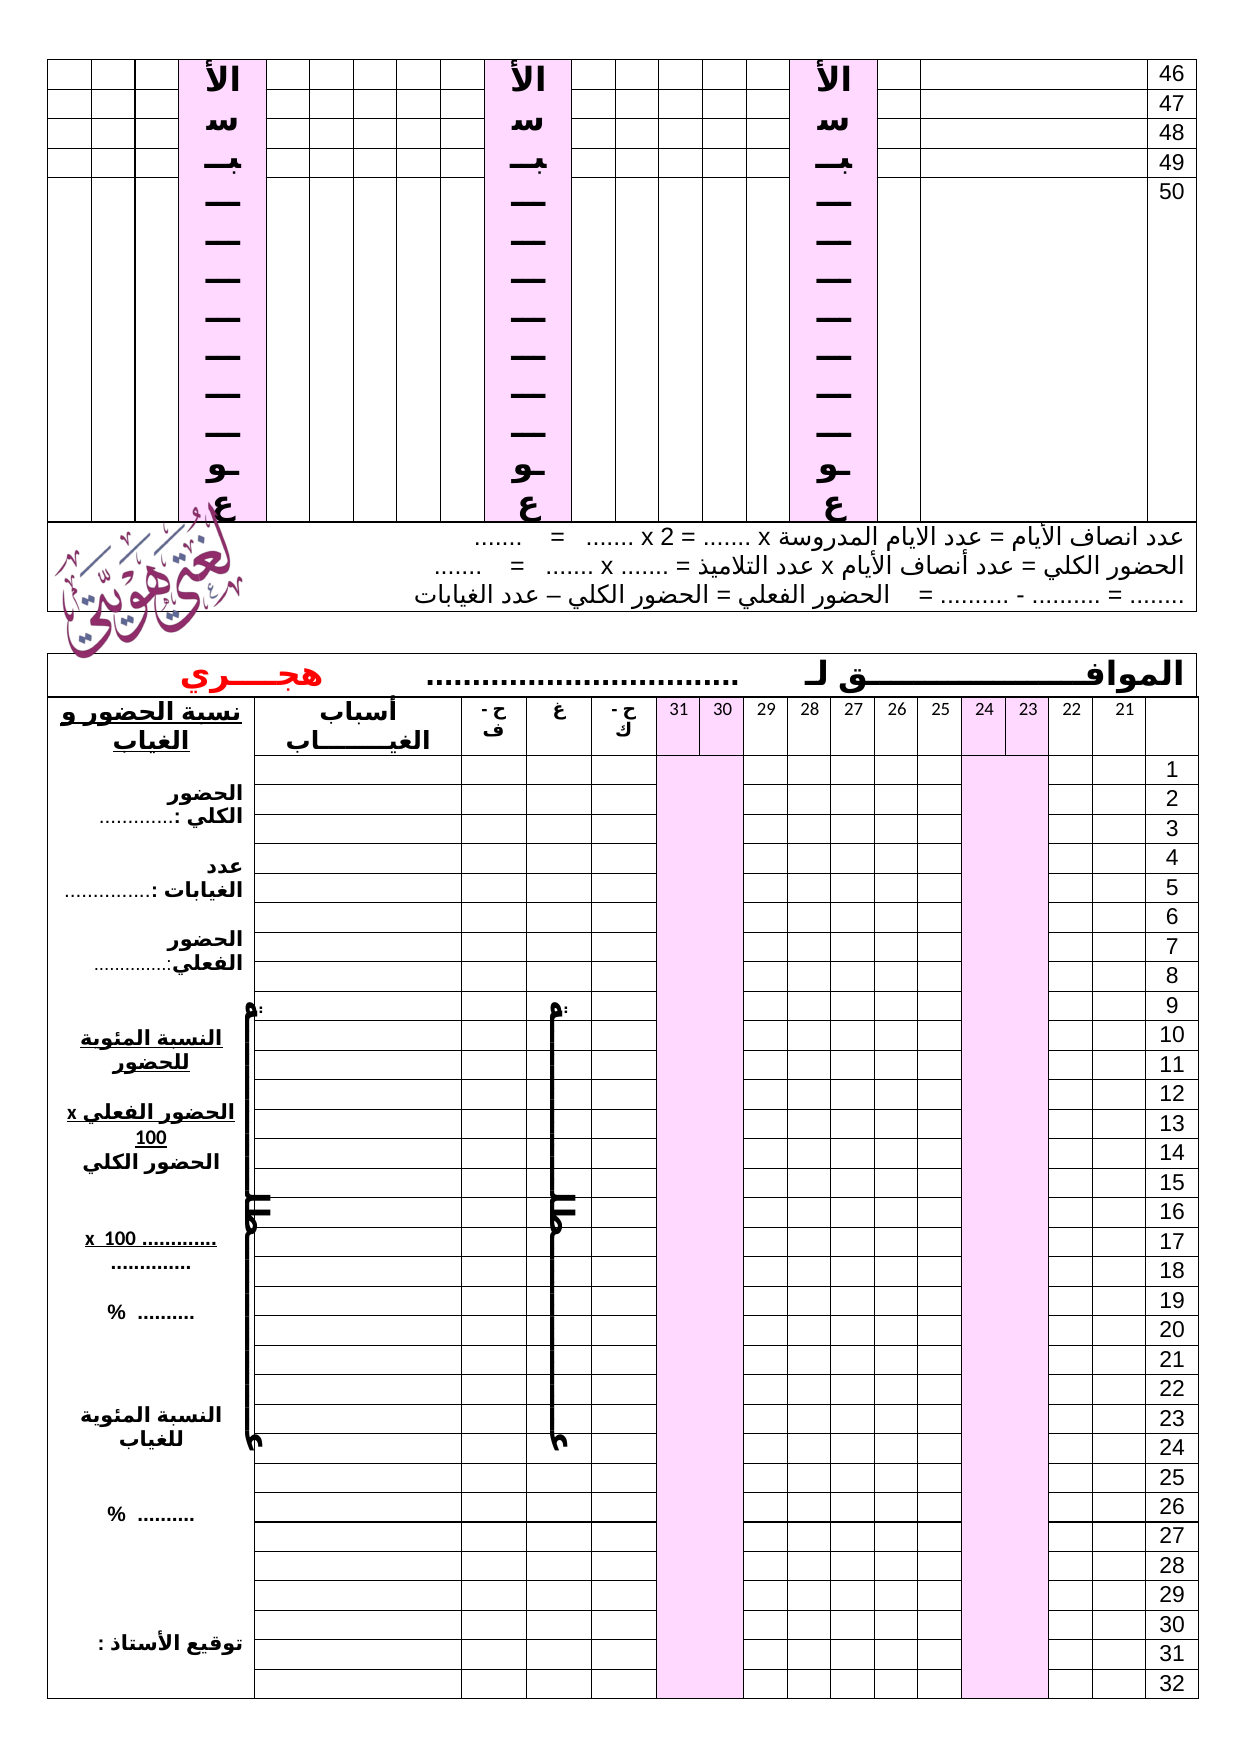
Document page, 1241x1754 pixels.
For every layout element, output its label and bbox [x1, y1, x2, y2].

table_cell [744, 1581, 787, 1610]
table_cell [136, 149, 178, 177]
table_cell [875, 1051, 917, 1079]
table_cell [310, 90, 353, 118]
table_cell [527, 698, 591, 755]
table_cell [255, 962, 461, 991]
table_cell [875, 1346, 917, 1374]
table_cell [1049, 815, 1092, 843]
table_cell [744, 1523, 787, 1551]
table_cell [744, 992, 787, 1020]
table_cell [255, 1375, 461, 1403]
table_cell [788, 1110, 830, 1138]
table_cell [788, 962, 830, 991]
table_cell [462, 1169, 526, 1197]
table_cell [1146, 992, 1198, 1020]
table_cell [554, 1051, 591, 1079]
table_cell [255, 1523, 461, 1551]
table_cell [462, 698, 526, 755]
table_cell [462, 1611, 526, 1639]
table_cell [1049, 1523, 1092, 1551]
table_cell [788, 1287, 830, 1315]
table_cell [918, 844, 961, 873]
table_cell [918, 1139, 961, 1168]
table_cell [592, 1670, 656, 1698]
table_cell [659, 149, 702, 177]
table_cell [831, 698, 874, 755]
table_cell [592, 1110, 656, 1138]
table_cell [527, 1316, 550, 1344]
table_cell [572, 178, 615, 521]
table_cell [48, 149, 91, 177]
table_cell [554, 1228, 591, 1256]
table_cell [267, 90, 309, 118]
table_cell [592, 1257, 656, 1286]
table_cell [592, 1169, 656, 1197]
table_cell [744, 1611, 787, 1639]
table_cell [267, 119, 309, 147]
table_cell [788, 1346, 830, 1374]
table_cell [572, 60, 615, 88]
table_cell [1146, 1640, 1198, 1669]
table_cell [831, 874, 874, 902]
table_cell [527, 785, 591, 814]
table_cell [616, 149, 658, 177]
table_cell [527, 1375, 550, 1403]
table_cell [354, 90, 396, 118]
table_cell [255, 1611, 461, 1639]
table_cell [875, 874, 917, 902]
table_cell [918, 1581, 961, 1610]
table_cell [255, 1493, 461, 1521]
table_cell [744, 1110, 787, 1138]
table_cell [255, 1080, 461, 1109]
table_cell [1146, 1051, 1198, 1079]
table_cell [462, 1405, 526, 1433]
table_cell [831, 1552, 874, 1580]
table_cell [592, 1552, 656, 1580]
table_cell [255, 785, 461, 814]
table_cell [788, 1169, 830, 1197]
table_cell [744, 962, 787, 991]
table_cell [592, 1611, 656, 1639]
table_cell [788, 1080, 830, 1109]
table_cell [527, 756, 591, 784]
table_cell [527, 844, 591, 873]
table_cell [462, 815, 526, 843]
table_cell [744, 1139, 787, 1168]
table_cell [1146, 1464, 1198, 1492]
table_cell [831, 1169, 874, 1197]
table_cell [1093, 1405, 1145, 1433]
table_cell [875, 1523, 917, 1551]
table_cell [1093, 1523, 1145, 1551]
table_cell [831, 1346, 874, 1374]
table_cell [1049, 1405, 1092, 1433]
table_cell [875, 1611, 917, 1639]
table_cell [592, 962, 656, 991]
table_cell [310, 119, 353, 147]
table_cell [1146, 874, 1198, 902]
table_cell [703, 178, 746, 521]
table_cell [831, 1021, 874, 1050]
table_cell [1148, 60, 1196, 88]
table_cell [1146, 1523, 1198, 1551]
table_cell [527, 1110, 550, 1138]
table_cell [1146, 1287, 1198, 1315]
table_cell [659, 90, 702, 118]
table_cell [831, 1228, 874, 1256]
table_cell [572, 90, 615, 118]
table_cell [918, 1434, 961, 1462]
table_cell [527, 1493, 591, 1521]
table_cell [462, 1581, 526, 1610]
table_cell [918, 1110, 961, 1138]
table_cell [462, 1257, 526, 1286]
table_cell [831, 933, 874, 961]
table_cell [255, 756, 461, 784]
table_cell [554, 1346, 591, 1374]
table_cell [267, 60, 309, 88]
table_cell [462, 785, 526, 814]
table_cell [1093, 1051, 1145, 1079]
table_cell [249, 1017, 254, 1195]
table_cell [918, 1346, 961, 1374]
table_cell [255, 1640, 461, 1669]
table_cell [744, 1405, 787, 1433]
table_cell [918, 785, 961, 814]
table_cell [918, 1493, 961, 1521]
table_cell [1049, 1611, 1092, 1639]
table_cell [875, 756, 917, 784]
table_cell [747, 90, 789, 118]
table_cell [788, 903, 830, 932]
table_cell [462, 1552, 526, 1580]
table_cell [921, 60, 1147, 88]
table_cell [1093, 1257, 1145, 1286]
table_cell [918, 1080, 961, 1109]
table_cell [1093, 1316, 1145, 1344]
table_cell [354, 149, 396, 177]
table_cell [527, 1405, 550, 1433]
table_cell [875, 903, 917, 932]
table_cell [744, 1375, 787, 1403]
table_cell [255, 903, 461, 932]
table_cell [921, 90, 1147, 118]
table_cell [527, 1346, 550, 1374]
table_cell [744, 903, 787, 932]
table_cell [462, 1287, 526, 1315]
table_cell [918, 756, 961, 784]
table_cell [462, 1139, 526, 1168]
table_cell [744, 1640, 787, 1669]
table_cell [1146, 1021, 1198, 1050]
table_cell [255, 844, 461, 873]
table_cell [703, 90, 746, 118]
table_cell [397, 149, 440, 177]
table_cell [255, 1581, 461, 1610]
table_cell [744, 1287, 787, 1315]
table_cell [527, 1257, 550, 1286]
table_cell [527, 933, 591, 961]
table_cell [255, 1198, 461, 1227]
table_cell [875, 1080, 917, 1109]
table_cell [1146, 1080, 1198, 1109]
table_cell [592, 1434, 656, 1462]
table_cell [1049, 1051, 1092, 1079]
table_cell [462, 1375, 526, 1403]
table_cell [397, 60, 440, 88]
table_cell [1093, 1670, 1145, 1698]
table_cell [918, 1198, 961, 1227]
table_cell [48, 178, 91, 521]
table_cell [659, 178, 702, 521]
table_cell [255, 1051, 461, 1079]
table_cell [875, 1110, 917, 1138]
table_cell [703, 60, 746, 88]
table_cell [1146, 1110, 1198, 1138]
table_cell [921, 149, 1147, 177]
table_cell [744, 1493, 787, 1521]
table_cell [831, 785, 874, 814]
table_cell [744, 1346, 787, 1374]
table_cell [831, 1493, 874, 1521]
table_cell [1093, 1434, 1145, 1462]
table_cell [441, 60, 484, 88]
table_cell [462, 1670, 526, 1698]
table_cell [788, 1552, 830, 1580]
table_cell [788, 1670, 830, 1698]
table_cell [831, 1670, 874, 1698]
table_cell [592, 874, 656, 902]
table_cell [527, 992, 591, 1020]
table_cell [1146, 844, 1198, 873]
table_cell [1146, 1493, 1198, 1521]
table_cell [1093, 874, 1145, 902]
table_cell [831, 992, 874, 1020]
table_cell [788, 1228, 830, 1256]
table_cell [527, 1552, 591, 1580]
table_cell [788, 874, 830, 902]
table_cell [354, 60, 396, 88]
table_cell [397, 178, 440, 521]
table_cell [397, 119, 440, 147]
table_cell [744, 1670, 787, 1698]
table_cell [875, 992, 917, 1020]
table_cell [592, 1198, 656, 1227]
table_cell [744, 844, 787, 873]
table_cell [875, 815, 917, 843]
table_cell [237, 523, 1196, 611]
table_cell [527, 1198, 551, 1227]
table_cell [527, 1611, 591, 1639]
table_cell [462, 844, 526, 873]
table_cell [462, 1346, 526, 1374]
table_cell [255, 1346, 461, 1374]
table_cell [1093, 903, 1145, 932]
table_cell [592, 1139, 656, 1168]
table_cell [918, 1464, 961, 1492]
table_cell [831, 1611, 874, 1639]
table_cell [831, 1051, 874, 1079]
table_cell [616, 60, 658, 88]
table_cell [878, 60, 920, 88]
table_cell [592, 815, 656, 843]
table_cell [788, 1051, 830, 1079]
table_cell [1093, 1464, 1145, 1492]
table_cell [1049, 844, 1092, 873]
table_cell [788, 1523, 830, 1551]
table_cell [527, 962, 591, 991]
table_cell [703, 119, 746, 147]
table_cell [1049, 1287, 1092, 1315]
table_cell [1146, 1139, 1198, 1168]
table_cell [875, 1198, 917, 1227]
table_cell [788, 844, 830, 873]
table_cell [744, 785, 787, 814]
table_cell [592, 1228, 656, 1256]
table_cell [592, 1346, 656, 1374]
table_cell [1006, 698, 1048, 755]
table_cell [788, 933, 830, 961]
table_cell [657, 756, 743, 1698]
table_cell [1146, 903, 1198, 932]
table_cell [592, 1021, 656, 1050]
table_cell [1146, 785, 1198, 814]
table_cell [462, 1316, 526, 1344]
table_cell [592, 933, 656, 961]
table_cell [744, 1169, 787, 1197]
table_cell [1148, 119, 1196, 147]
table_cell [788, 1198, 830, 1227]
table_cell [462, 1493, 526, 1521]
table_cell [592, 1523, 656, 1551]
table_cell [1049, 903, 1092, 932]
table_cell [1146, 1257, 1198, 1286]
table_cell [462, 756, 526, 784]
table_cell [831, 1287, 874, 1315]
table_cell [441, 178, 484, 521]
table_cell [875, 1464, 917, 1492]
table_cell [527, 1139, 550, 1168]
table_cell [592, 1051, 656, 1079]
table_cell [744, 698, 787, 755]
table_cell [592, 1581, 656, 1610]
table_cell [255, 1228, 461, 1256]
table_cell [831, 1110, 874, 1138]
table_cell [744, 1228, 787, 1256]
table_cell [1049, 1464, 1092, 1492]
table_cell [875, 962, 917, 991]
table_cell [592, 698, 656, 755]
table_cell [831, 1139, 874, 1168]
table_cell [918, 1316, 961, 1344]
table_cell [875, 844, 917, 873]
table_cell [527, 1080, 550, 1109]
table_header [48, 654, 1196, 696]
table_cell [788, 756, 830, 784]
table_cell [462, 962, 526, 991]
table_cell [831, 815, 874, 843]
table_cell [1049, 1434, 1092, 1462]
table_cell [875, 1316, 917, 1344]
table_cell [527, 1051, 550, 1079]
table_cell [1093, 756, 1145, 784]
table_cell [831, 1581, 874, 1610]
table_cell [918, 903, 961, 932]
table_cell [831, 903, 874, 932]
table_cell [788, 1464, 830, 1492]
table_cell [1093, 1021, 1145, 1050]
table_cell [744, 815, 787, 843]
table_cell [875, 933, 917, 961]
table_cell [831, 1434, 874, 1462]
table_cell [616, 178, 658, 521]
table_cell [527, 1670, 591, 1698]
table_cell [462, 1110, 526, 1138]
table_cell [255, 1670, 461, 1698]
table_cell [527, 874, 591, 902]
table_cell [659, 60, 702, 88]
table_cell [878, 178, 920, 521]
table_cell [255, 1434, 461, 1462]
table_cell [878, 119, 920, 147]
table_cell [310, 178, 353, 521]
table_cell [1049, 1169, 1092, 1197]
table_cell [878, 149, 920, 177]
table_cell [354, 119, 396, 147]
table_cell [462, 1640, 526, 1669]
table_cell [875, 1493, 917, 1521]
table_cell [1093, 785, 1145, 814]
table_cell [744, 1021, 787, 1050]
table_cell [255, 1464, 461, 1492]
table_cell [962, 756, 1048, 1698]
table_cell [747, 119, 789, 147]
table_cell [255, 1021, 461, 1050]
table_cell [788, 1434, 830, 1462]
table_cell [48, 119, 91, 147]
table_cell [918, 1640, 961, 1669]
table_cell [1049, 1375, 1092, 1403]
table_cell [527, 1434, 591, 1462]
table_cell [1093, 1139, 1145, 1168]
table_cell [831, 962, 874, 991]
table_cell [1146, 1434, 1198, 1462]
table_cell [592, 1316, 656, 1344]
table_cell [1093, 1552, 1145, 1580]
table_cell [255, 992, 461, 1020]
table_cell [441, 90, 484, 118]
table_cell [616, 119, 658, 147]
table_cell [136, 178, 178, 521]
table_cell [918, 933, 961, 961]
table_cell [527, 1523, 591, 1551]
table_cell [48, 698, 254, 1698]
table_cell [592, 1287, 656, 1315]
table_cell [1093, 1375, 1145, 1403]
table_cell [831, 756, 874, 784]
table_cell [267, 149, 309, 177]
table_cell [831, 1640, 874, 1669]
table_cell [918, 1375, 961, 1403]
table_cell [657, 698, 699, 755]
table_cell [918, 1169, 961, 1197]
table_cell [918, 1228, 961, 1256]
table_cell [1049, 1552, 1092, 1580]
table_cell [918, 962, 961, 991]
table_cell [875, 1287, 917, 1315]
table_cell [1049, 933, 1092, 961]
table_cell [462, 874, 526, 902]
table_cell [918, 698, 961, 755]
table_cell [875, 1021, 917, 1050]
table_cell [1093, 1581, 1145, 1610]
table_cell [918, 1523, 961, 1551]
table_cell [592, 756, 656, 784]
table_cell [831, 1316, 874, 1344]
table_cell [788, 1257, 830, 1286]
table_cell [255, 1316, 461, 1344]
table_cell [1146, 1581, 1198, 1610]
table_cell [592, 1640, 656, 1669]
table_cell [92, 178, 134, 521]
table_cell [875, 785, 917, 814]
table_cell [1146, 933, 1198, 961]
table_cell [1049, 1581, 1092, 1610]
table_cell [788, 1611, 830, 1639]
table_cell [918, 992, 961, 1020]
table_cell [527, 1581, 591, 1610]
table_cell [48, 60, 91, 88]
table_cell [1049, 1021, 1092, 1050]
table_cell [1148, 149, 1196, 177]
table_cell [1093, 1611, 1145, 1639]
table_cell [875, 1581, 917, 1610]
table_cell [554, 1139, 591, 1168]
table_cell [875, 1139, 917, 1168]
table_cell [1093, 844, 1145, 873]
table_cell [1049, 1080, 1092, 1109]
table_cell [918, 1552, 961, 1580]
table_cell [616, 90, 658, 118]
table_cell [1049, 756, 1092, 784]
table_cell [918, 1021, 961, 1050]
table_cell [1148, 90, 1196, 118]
picture [31, 496, 263, 672]
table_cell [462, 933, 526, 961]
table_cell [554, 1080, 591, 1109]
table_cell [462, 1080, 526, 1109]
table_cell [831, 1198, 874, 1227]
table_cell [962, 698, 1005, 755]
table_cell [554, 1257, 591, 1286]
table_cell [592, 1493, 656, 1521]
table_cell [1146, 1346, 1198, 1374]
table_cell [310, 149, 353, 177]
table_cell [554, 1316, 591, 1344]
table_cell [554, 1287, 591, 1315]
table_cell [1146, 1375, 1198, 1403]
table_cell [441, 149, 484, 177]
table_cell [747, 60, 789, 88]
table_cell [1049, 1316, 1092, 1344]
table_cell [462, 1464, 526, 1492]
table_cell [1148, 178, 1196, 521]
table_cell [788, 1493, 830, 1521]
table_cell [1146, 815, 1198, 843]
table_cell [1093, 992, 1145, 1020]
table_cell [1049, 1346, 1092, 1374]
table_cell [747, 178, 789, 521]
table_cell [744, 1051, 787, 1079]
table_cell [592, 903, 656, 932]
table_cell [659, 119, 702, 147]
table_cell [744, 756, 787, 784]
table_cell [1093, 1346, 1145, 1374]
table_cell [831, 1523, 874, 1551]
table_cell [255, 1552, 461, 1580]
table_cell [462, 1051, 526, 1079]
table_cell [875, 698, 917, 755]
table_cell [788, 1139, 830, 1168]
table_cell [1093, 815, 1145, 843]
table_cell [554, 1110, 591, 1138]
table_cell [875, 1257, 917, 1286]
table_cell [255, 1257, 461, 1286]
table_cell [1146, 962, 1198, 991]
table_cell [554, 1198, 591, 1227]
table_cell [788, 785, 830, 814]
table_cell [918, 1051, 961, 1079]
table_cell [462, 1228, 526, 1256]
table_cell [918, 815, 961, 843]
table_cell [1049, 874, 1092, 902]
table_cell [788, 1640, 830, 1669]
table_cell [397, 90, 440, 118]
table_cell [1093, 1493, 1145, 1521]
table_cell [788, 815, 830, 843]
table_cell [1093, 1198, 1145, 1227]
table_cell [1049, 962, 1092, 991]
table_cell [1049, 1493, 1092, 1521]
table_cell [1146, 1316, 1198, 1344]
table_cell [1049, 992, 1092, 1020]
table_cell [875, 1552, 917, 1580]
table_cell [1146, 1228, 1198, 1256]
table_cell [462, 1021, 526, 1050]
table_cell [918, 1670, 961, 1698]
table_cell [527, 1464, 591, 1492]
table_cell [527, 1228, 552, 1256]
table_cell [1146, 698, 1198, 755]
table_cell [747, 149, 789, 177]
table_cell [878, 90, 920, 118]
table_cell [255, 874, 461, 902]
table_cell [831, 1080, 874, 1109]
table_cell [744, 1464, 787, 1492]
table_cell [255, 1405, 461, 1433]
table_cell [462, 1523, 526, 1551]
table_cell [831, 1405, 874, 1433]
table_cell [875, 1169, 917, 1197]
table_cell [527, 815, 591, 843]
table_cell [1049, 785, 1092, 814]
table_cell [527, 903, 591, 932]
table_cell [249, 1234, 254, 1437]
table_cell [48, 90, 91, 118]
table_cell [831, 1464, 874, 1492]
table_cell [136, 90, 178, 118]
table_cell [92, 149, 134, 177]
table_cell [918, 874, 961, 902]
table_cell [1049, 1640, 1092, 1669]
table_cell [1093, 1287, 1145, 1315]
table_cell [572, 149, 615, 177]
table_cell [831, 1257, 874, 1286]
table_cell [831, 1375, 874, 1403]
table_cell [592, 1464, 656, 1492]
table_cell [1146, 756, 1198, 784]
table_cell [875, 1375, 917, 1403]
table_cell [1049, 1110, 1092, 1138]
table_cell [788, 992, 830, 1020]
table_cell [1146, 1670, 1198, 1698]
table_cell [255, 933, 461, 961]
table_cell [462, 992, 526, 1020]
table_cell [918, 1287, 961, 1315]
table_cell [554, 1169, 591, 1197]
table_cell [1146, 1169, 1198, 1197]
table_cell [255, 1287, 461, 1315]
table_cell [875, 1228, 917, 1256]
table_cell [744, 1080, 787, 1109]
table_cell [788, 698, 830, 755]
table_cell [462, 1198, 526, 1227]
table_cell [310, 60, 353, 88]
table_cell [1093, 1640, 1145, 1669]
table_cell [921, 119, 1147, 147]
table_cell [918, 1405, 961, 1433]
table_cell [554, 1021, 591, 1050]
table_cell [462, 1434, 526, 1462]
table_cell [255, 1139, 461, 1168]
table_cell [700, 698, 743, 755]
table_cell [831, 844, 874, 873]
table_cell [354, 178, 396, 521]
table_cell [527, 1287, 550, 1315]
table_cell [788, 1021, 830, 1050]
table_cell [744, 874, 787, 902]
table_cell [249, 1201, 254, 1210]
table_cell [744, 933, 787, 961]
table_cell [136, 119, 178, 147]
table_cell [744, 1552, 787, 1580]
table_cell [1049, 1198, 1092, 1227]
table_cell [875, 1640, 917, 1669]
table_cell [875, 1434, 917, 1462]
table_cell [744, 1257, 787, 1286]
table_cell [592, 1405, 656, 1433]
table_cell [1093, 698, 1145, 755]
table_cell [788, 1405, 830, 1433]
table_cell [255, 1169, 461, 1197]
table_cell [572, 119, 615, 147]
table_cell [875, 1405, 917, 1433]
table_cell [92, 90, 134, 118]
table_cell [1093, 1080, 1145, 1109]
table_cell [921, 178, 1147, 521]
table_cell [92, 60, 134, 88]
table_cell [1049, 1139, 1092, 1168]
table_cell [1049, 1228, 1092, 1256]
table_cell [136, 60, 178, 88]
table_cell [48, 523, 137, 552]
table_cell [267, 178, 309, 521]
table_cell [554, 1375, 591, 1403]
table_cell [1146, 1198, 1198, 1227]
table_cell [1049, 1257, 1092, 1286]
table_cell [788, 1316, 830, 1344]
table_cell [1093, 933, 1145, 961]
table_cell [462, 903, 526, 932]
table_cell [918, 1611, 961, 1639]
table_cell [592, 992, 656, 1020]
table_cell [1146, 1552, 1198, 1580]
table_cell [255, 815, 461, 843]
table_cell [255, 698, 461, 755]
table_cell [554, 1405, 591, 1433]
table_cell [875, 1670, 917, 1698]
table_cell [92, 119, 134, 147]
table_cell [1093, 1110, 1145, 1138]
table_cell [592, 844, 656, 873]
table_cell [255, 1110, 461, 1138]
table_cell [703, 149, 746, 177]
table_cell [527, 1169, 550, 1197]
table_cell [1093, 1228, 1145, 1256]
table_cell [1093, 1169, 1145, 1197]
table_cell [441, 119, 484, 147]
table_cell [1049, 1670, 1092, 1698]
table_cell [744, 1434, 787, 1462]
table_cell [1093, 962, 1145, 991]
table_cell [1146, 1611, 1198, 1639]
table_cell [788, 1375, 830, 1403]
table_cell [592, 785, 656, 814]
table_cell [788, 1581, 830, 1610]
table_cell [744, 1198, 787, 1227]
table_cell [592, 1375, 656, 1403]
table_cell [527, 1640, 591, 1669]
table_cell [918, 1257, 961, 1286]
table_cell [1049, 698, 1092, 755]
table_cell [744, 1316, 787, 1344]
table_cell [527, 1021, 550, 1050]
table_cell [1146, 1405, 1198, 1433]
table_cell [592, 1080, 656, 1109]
